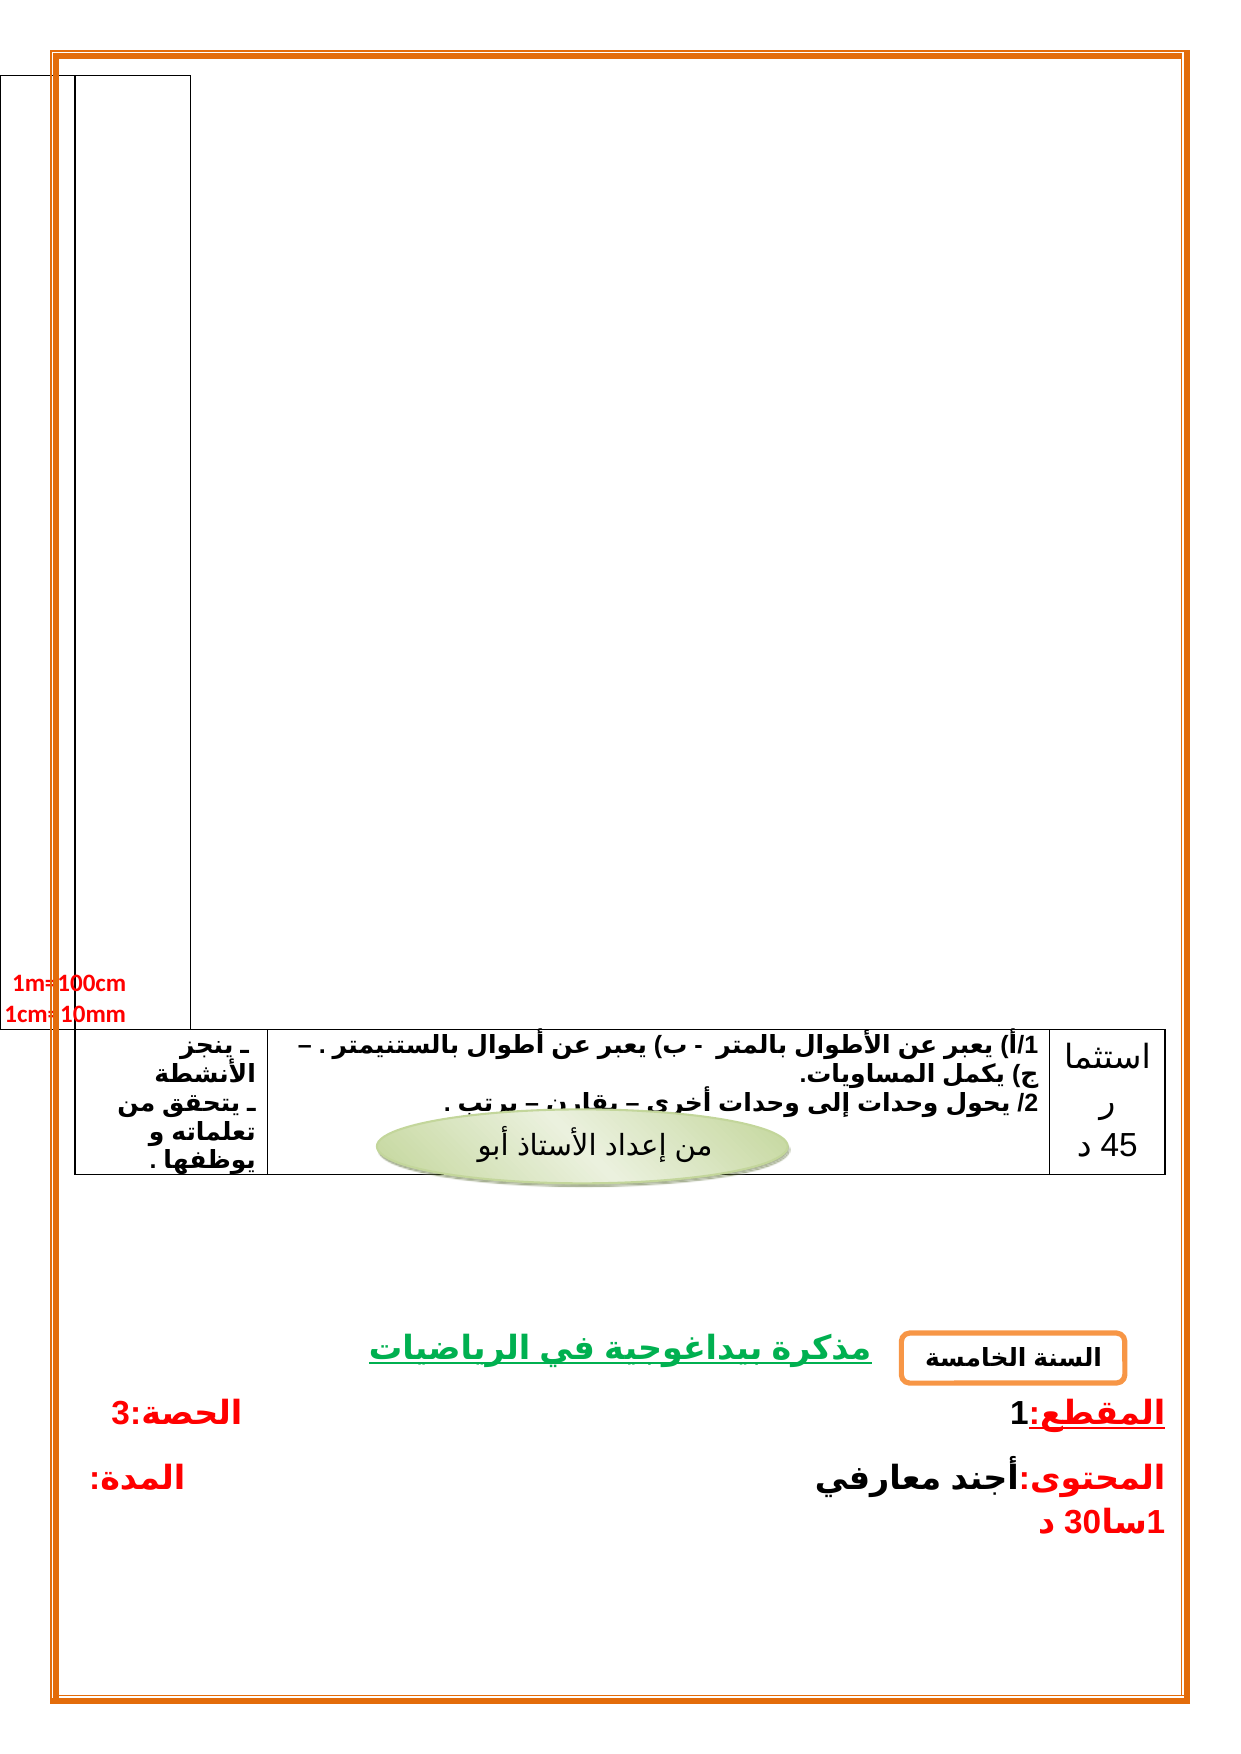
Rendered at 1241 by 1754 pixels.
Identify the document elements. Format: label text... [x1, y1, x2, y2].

text مذكرة بيداغوجية في الرياضيات [75, 1328, 1165, 1367]
table_cell 1/أ) يعبر عن الأطوال بالمتر - ب) يعبر عن أطوال بالستنيمتر . – ج) يكمل المساويات. 2/ يحول وحدات إلى وحدات أخرى – يقارن – يرتب . [268, 1030, 1049, 1174]
text المحتوى:أجند معارفي المدة:1سا30 د [75, 1458, 1165, 1541]
table_cell ـ ينجز الأنشطة ـ يتحقق من تعلماته و يوظفها . [76, 1030, 267, 1174]
table_cell بناء التعلمات و الاستثمار [76, 76, 190, 1029]
text المقطع:1 الحصة:3 [75, 1393, 1165, 1432]
table_cell استثمار 45 د [1050, 1030, 1164, 1174]
